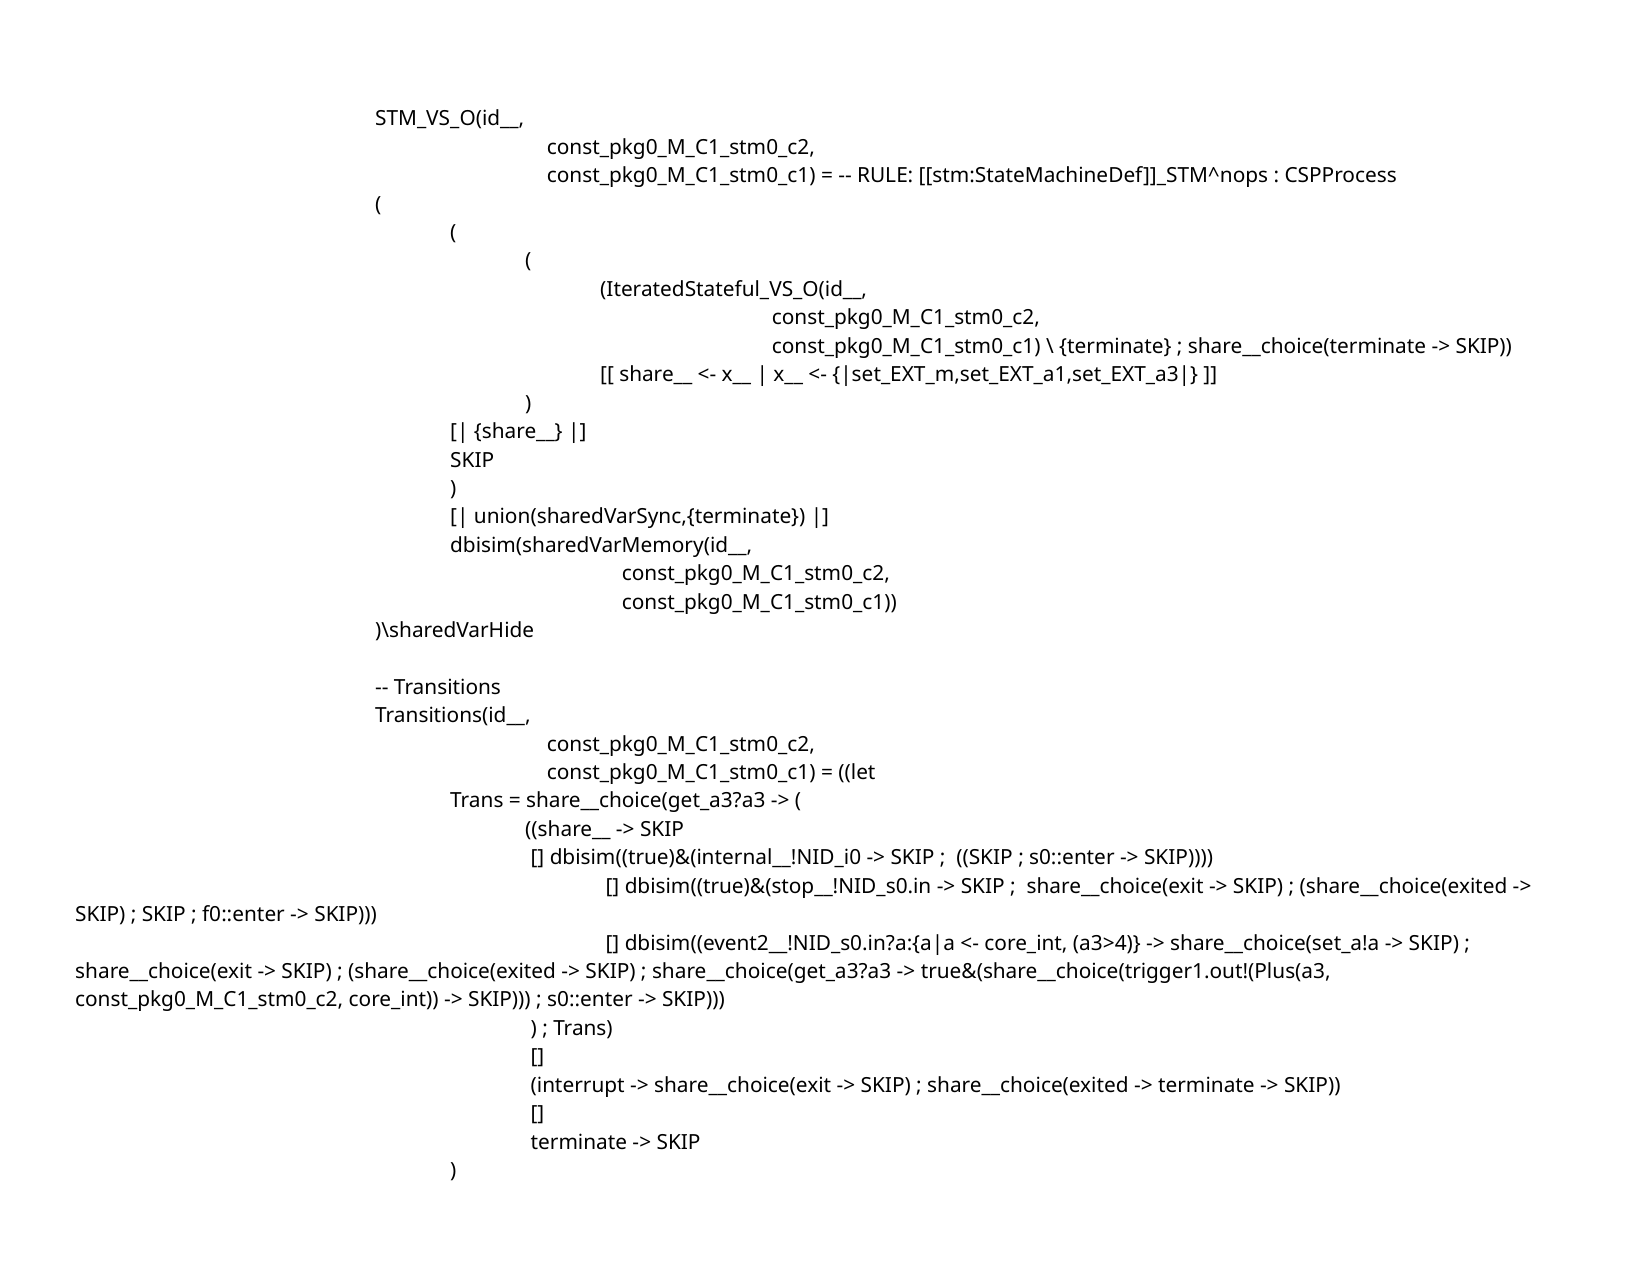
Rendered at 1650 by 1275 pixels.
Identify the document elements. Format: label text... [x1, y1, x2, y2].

text const_pkg0_M_C1_stm0_c1) = ((let [75, 757, 1575, 786]
text [| union(sharedVarSync,{terminate}) |] [75, 502, 1575, 530]
text [[ share__ <- x__ | x__ <- {|set_EXT_m,set_EXT_a1,set_EXT_a3|} ]] [75, 359, 1575, 388]
text const_pkg0_M_C1_stm0_c2, [75, 132, 1575, 160]
text [] dbisim((event2__!NID_s0.in?a:{a|a <- core_int, (a3>4)} -> share__choice(set_a!a -> SKIP) ; share__choice(exit -> SKIP) ; (share__choice(exited -> SKIP) ; share__choice(get_a3?a3 -> true&(share__choice(trigger1.out!(Plus(a3, const_pkg0_M_C1_stm0_c2, core_int)) -> SKIP))) ; s0::enter -> SKIP))) [75, 928, 1575, 1013]
text [] dbisim((true)&(internal__!NID_i0 -> SKIP ; ((SKIP ; s0::enter -> SKIP)))) [75, 842, 1575, 871]
text const_pkg0_M_C1_stm0_c2, [75, 729, 1575, 757]
text ) ; Trans) [75, 1013, 1575, 1041]
text (IteratedStateful_VS_O(id__, [75, 274, 1575, 302]
text ) [75, 388, 1575, 416]
text ) [75, 1155, 1575, 1184]
text STM_VS_O(id__, [75, 103, 1575, 132]
text ) [75, 473, 1575, 502]
text const_pkg0_M_C1_stm0_c2, [75, 558, 1575, 587]
text terminate -> SKIP [75, 1127, 1575, 1155]
text ( [75, 217, 1575, 246]
text const_pkg0_M_C1_stm0_c1)) [75, 587, 1575, 615]
text [| {share__} |] [75, 416, 1575, 445]
text [] [75, 1098, 1575, 1127]
text ( [75, 246, 1575, 274]
text const_pkg0_M_C1_stm0_c2, [75, 302, 1575, 331]
text ( [75, 189, 1575, 217]
text Transitions(id__, [75, 700, 1575, 729]
text SKIP [75, 445, 1575, 473]
text [] dbisim((true)&(stop__!NID_s0.in -> SKIP ; share__choice(exit -> SKIP) ; (share__choice(exited -> SKIP) ; SKIP ; f0::enter -> SKIP))) [75, 871, 1575, 928]
text )\sharedVarHide [75, 615, 1575, 644]
text const_pkg0_M_C1_stm0_c1) = -- RULE: [[stm:StateMachineDef]]_STM^nops : CSPProcess [75, 160, 1575, 189]
text (interrupt -> share__choice(exit -> SKIP) ; share__choice(exited -> terminate -> SKIP)) [75, 1070, 1575, 1098]
text [] [75, 1041, 1575, 1070]
text dbisim(sharedVarMemory(id__, [75, 530, 1575, 558]
text ((share__ -> SKIP [75, 814, 1575, 842]
text Trans = share__choice(get_a3?a3 -> ( [75, 786, 1575, 814]
text -- Transitions [75, 672, 1575, 700]
text const_pkg0_M_C1_stm0_c1) \ {terminate} ; share__choice(terminate -> SKIP)) [75, 331, 1575, 359]
